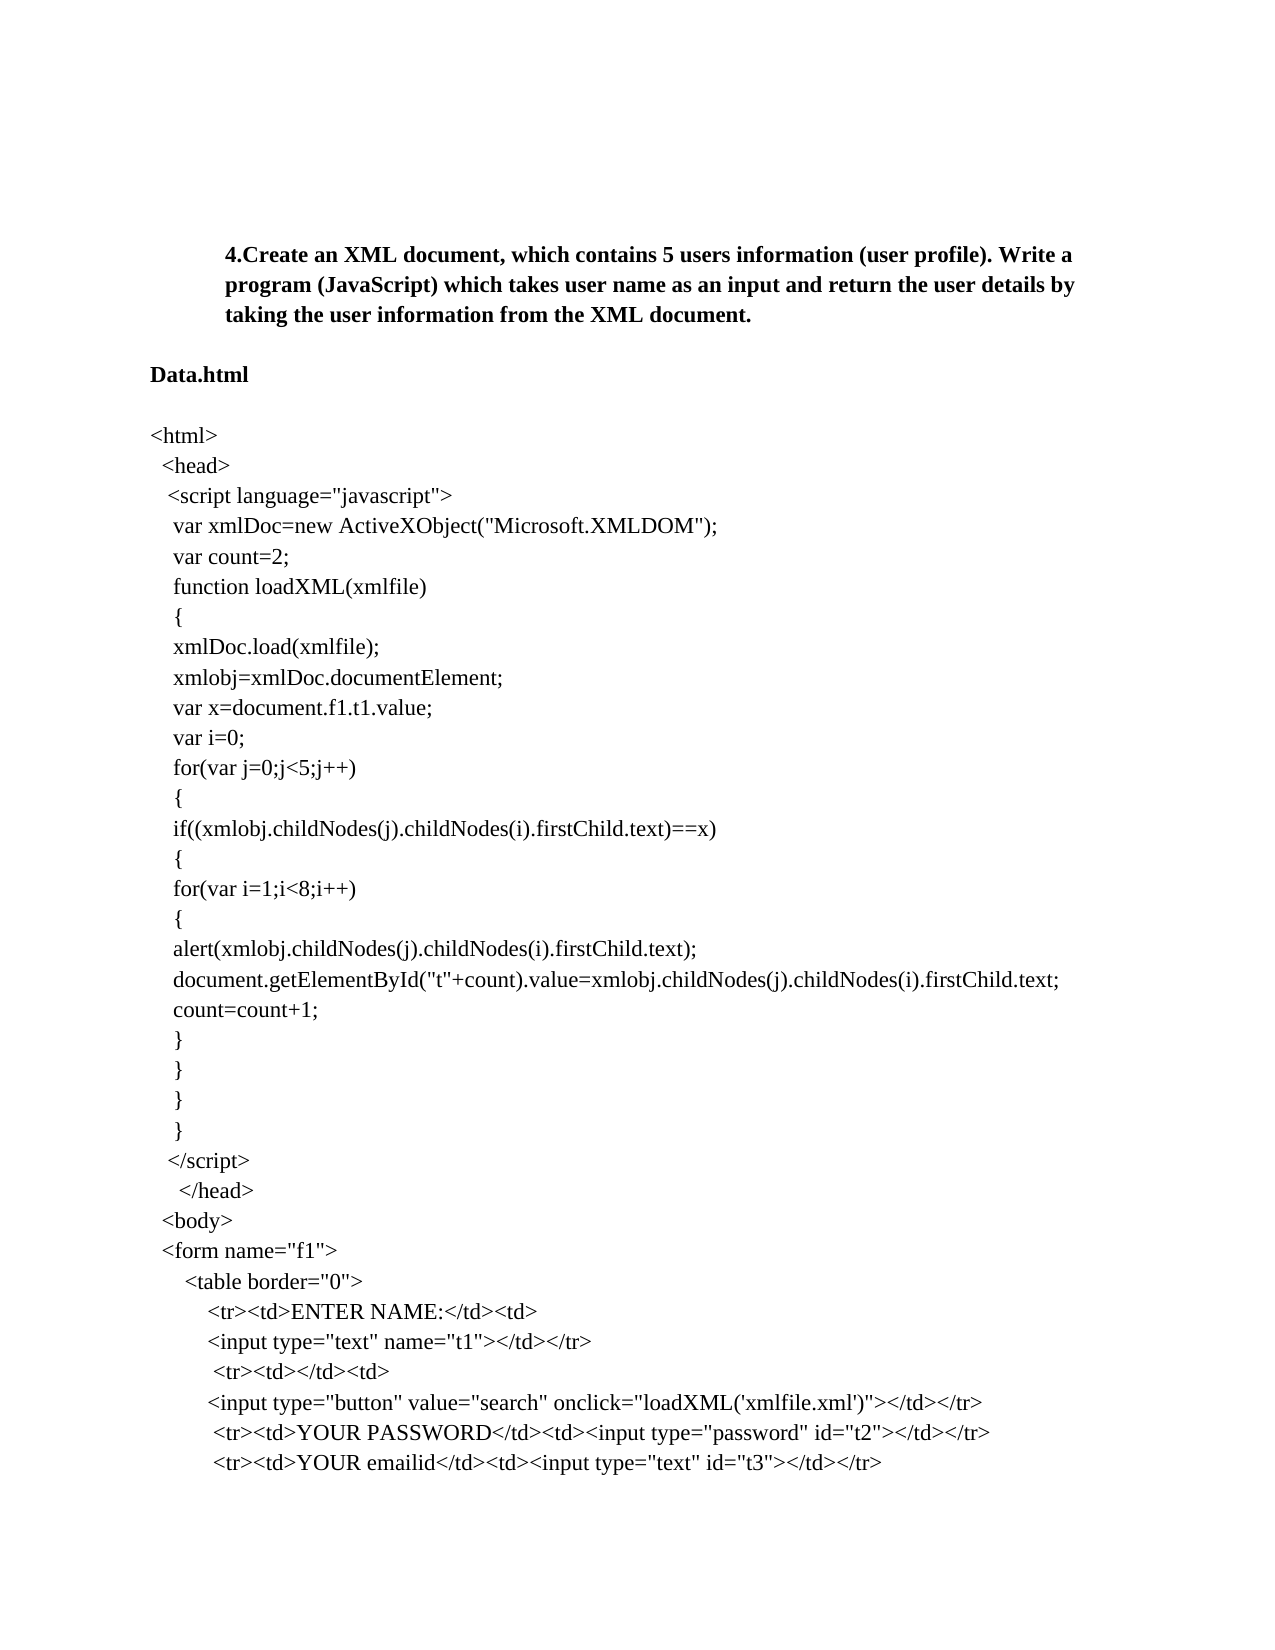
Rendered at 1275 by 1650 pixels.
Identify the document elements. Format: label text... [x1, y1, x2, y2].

text for(var j=0;j<5;j++) [150, 754, 1125, 781]
text var x=document.f1.t1.value; [150, 694, 1125, 720]
text { [150, 603, 1125, 629]
text var xmlDoc=new ActiveXObject("Microsoft.XMLDOM"); [150, 512, 1125, 539]
text <input type="text" name="t1"></td></tr> [150, 1328, 1125, 1354]
text } [150, 1117, 1125, 1143]
text } [150, 1056, 1125, 1083]
text <tr><td>ENTER NAME:</td><td> [150, 1298, 1125, 1324]
text <tr><td></td><td> [150, 1358, 1125, 1385]
text <script language="javascript"> [150, 482, 1125, 509]
text <html> [150, 422, 1125, 448]
text } [150, 1086, 1125, 1113]
text count=count+1; [150, 996, 1125, 1022]
text </head> [150, 1177, 1125, 1203]
text { [150, 784, 1125, 811]
text var i=0; [150, 724, 1125, 750]
text <tr><td>YOUR emailid</td><td><input type="text" id="t3"></td></tr> [150, 1449, 1125, 1475]
text } [150, 1026, 1125, 1052]
text var count=2; [150, 543, 1125, 569]
text alert(xmlobj.childNodes(j).childNodes(i).firstChild.text); [150, 935, 1125, 962]
text <head> [150, 452, 1125, 478]
text <body> [150, 1207, 1125, 1234]
text { [150, 845, 1125, 871]
text { [150, 905, 1125, 932]
text <table border="0"> [150, 1268, 1125, 1294]
text document.getElementById("t"+count).value=xmlobj.childNodes(j).childNodes(i).firstChild.text; [150, 966, 1125, 992]
text xmlobj=xmlDoc.documentElement; [150, 663, 1125, 690]
text if((xmlobj.childNodes(j).childNodes(i).firstChild.text)==x) [150, 814, 1125, 841]
text </script> [150, 1147, 1125, 1173]
text xmlDoc.load(xmlfile); [150, 633, 1125, 660]
text <tr><td>YOUR PASSWORD</td><td><input type="password" id="t2"></td></tr> [150, 1419, 1125, 1445]
text 4.Create an XML document, which contains 5 users information (user profile). Write a program (JavaScript) which takes user name as an input and return the user details by taking the user information from the XML document. [225, 241, 1125, 327]
text Data.html [150, 361, 1125, 388]
text <input type="button" value="search" onclick="loadXML('xmlfile.xml')"></td></tr> [150, 1388, 1125, 1415]
text <form name="f1"> [150, 1237, 1125, 1264]
text for(var i=1;i<8;i++) [150, 875, 1125, 901]
text function loadXML(xmlfile) [150, 573, 1125, 599]
